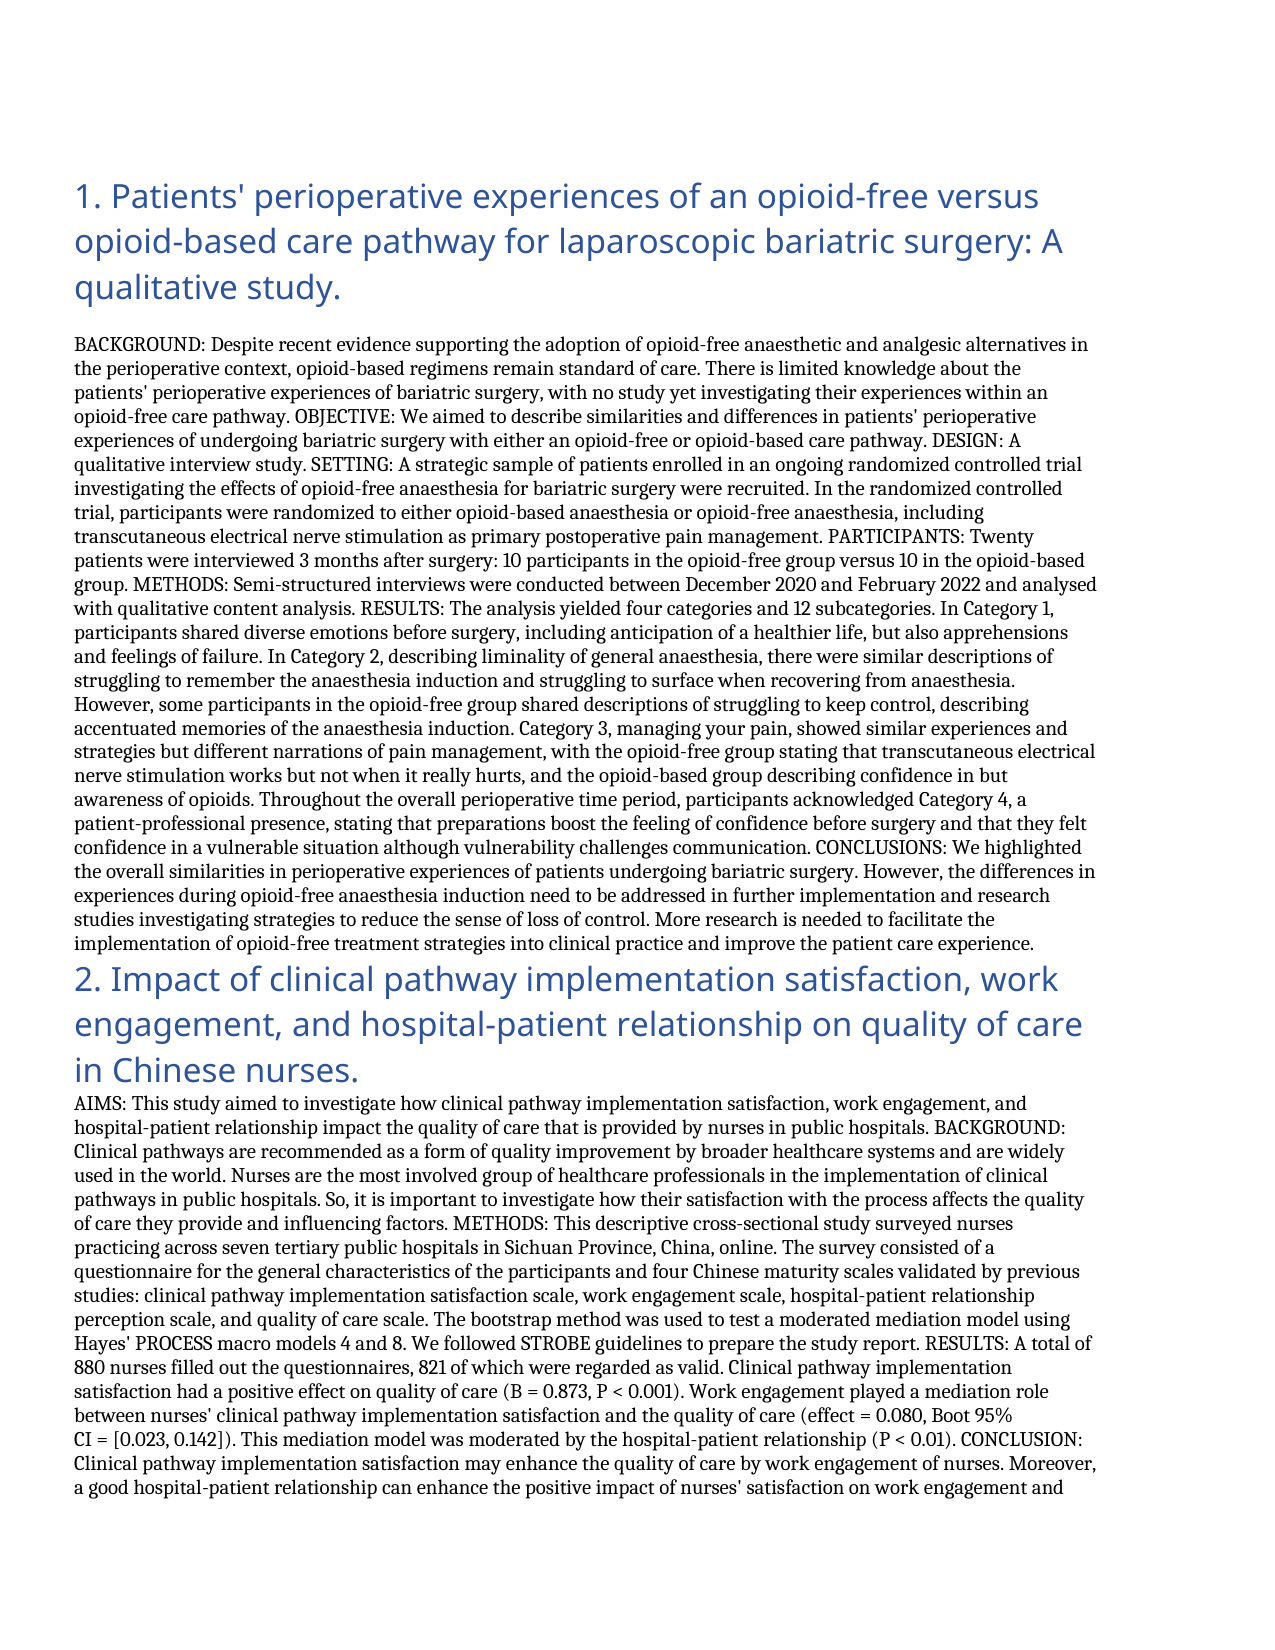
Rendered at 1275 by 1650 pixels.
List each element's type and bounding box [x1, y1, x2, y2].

subtitle [74, 173, 1098, 1499]
